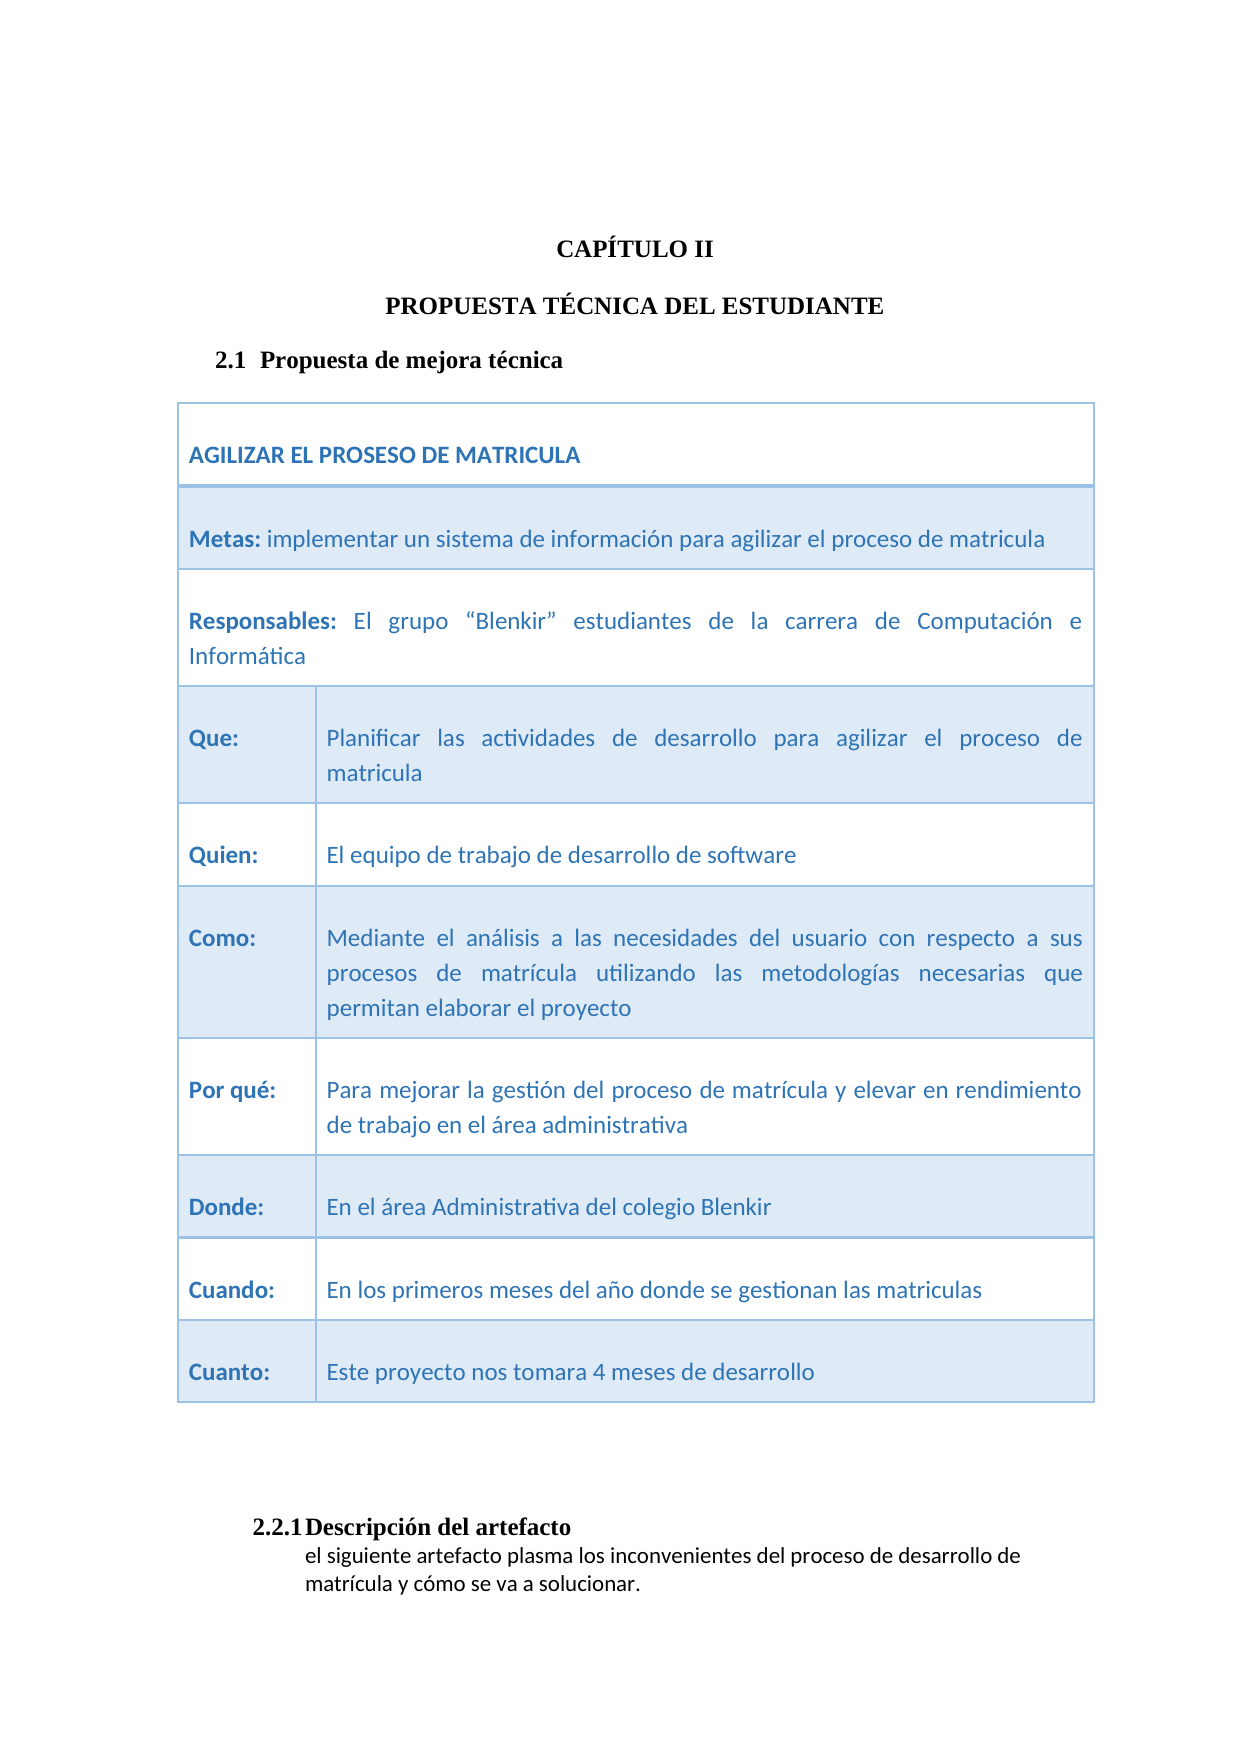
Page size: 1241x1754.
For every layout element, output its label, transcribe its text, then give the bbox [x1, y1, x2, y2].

table_cell El equipo de trabajo de desarrollo de software [317, 804, 1093, 884]
table_cell Quien: [179, 804, 315, 884]
table_cell Responsables: El grupo “Blenkir” estudiantes de la carrera de Computación e Informática [179, 570, 1093, 685]
text CAPÍTULO II [177, 234, 1092, 263]
table_cell Planificar las actividades de desarrollo para agilizar el proceso de matricula [317, 687, 1093, 802]
table_cell En los primeros meses del año donde se gestionan las matriculas [317, 1239, 1093, 1319]
table_cell Para mejorar la gestión del proceso de matrícula y elevar en rendimiento de trabajo en el área administrativa [317, 1039, 1093, 1154]
table_cell Mediante el análisis a las necesidades del usuario con respecto a sus procesos de matrícula utilizando las metodologías necesarias que permitan elaborar el proyecto [317, 887, 1093, 1037]
table_cell Donde: [179, 1156, 315, 1236]
text el siguiente artefacto plasma los inconvenientes del proceso de desarrollo de matrícula y cómo se va a solucionar. [305, 1541, 1092, 1597]
table_cell Metas: implementar un sistema de información para agilizar el proceso de matricula [179, 488, 1093, 568]
table_cell En el área Administrativa del colegio Blenkir [317, 1156, 1093, 1236]
subtitle Propuesta de mejora técnica [215, 345, 1092, 374]
subtitle Descripción del artefacto [252, 1512, 1092, 1541]
table_cell Por qué: [179, 1039, 315, 1154]
table_cell Que: [179, 687, 315, 802]
table_cell Cuanto: [179, 1321, 315, 1401]
table_cell Este proyecto nos tomara 4 meses de desarrollo [317, 1321, 1093, 1401]
table_cell Como: [179, 887, 315, 1037]
table_cell Cuando: [179, 1239, 315, 1319]
text PROPUESTA TÉCNICA DEL ESTUDIANTE [177, 291, 1092, 320]
table_header AGILIZAR EL PROSESO DE MATRICULA [179, 404, 1093, 484]
